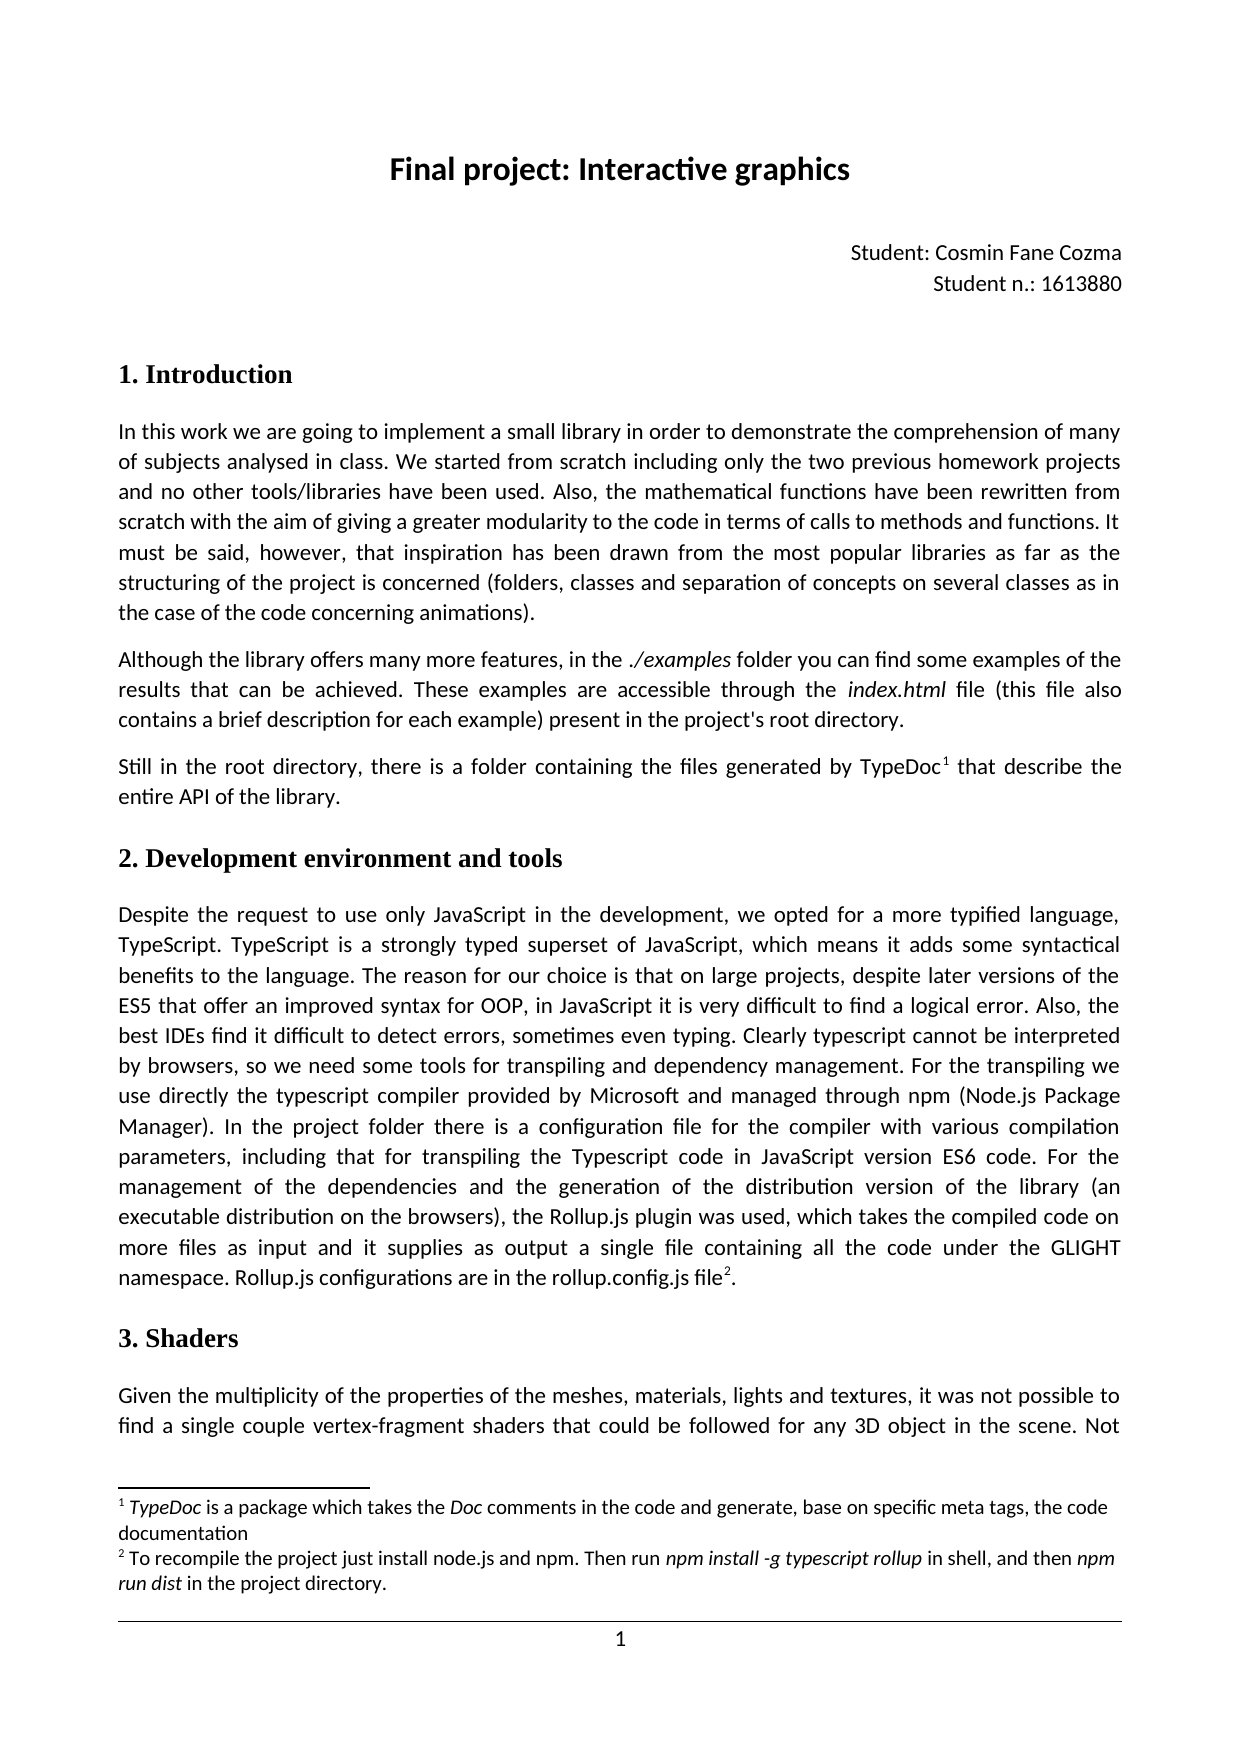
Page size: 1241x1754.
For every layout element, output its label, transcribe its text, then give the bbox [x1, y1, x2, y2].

text In this work we are going to implement a small library in order to demonstrate the comprehension of many of subjects analysed in class. We started from scratch including only the two previous homework projects and no other tools/libraries have been used. Also, the mathematical functions have been rewritten from scratch with the aim of giving a greater modularity to the code in terms of calls to methods and functions. It must be said, however, that inspiration has been drawn from the most popular libraries as far as the structuring of the project is concerned (folders, classes and separation of concepts on several classes as in the case of the code concerning animations). [118, 417, 1122, 626]
text Although the library offers many more features, in the ./examples folder you can find some examples of the results that can be achieved. These examples are accessible through the index.html file (this file also contains a brief description for each example) present in the project's root directory. [118, 645, 1122, 733]
text Still in the root directory, there is a folder containing the files generated by TypeDoc that describe the entire API of the library. [118, 752, 1122, 810]
text Student: Cosmin Fane Cozma [118, 238, 1122, 266]
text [118, 1381, 1122, 1439]
text Final project: Interactive graphics [118, 148, 1122, 188]
subtitle 3. Shaders [118, 1322, 1122, 1353]
subtitle 1. Introduction [118, 358, 1122, 389]
subtitle 2. Development environment and tools [118, 842, 1122, 873]
text Despite the request to use only JavaScript in the development, we opted for a more typified language, TypeScript. TypeScript is a strongly typed superset of JavaScript, which means it adds some syntactical benefits to the language. The reason for our choice is that on large projects, despite later versions of the ES5 that offer an improved syntax for OOP, in JavaScript it is very difficult to find a logical error. Also, the best IDEs find it difficult to detect errors, sometimes even typing. Clearly typescript cannot be interpreted by browsers, so we need some tools for transpiling and dependency management. For the transpiling we use directly the typescript compiler provided by Microsoft and managed through npm (Node.js Package Manager). In the project folder there is a configuration file for the compiler with various compilation parameters, including that for transpiling the Typescript code in JavaScript version ES6 code. For the management of the dependencies and the generation of the distribution version of the library (an executable distribution on the browsers), the Rollup.js plugin was used, which takes the compiled code on more files as input and it supplies as output a single file containing all the code under the GLIGHT namespace. Rollup.js configurations are in the rollup.config.js file. [118, 900, 1122, 1291]
text Student n.: 1613880 [118, 269, 1122, 297]
